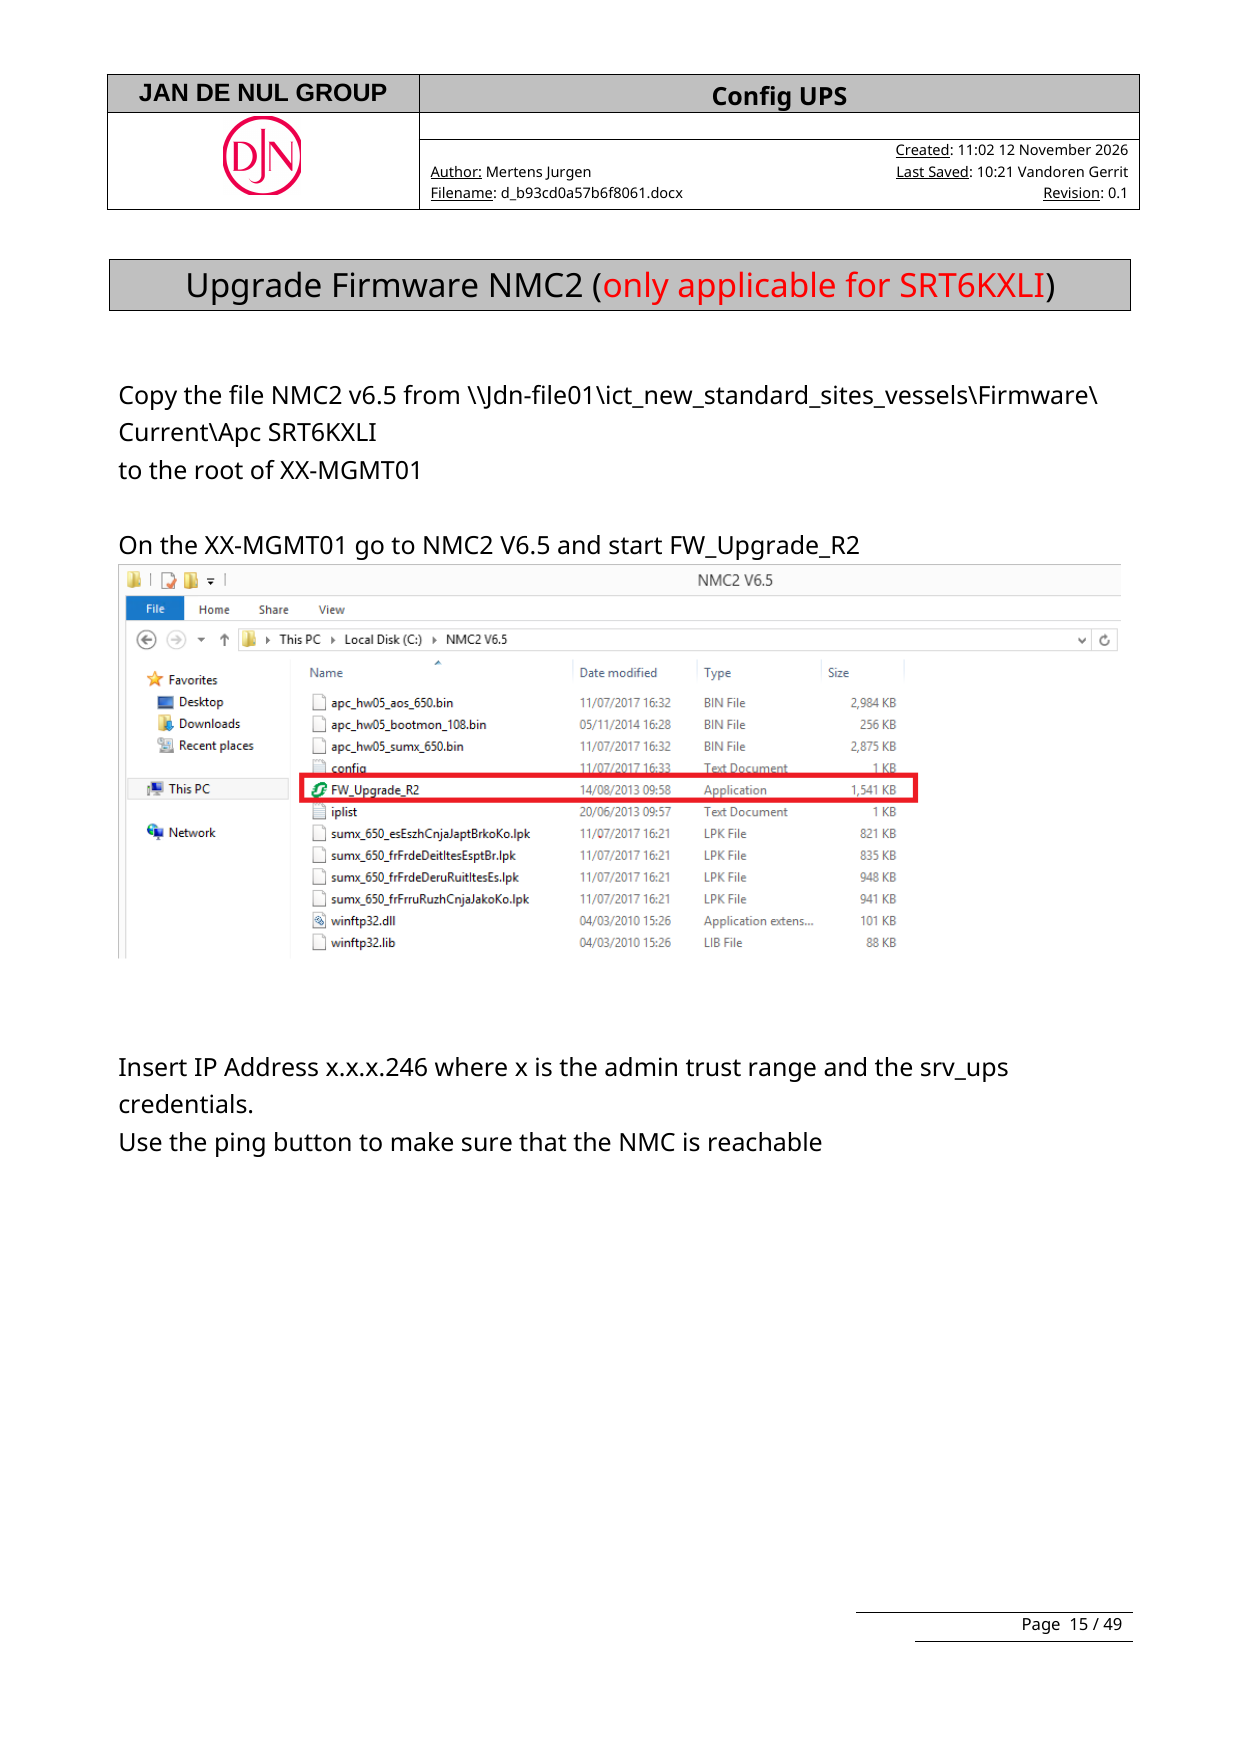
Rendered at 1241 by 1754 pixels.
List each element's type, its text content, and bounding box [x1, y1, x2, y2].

text Insert IP Address x.x.x.246 where x is the admin trust range and the srv_ups credentials. [118, 1049, 1122, 1121]
subtitle Upgrade Firmware NMC2 (only applicable for SRT6KXLI) [110, 260, 1130, 310]
text On the XX-MGMT01 go to NMC2 V6.5 and start FW_Upgrade_R2 [118, 527, 1122, 561]
picture [118, 564, 1122, 972]
text Use the ping button to make sure that the NMC is reachable [118, 1124, 1122, 1158]
text to the root of XX-MGMT01 [118, 452, 1122, 487]
picture [222, 116, 301, 195]
text Copy the file NMC2 v6.5 from \\Jdn-file01\ict_new_standard_sites_vessels\Firmware\Current\Apc SRT6KXLI [118, 378, 1122, 449]
